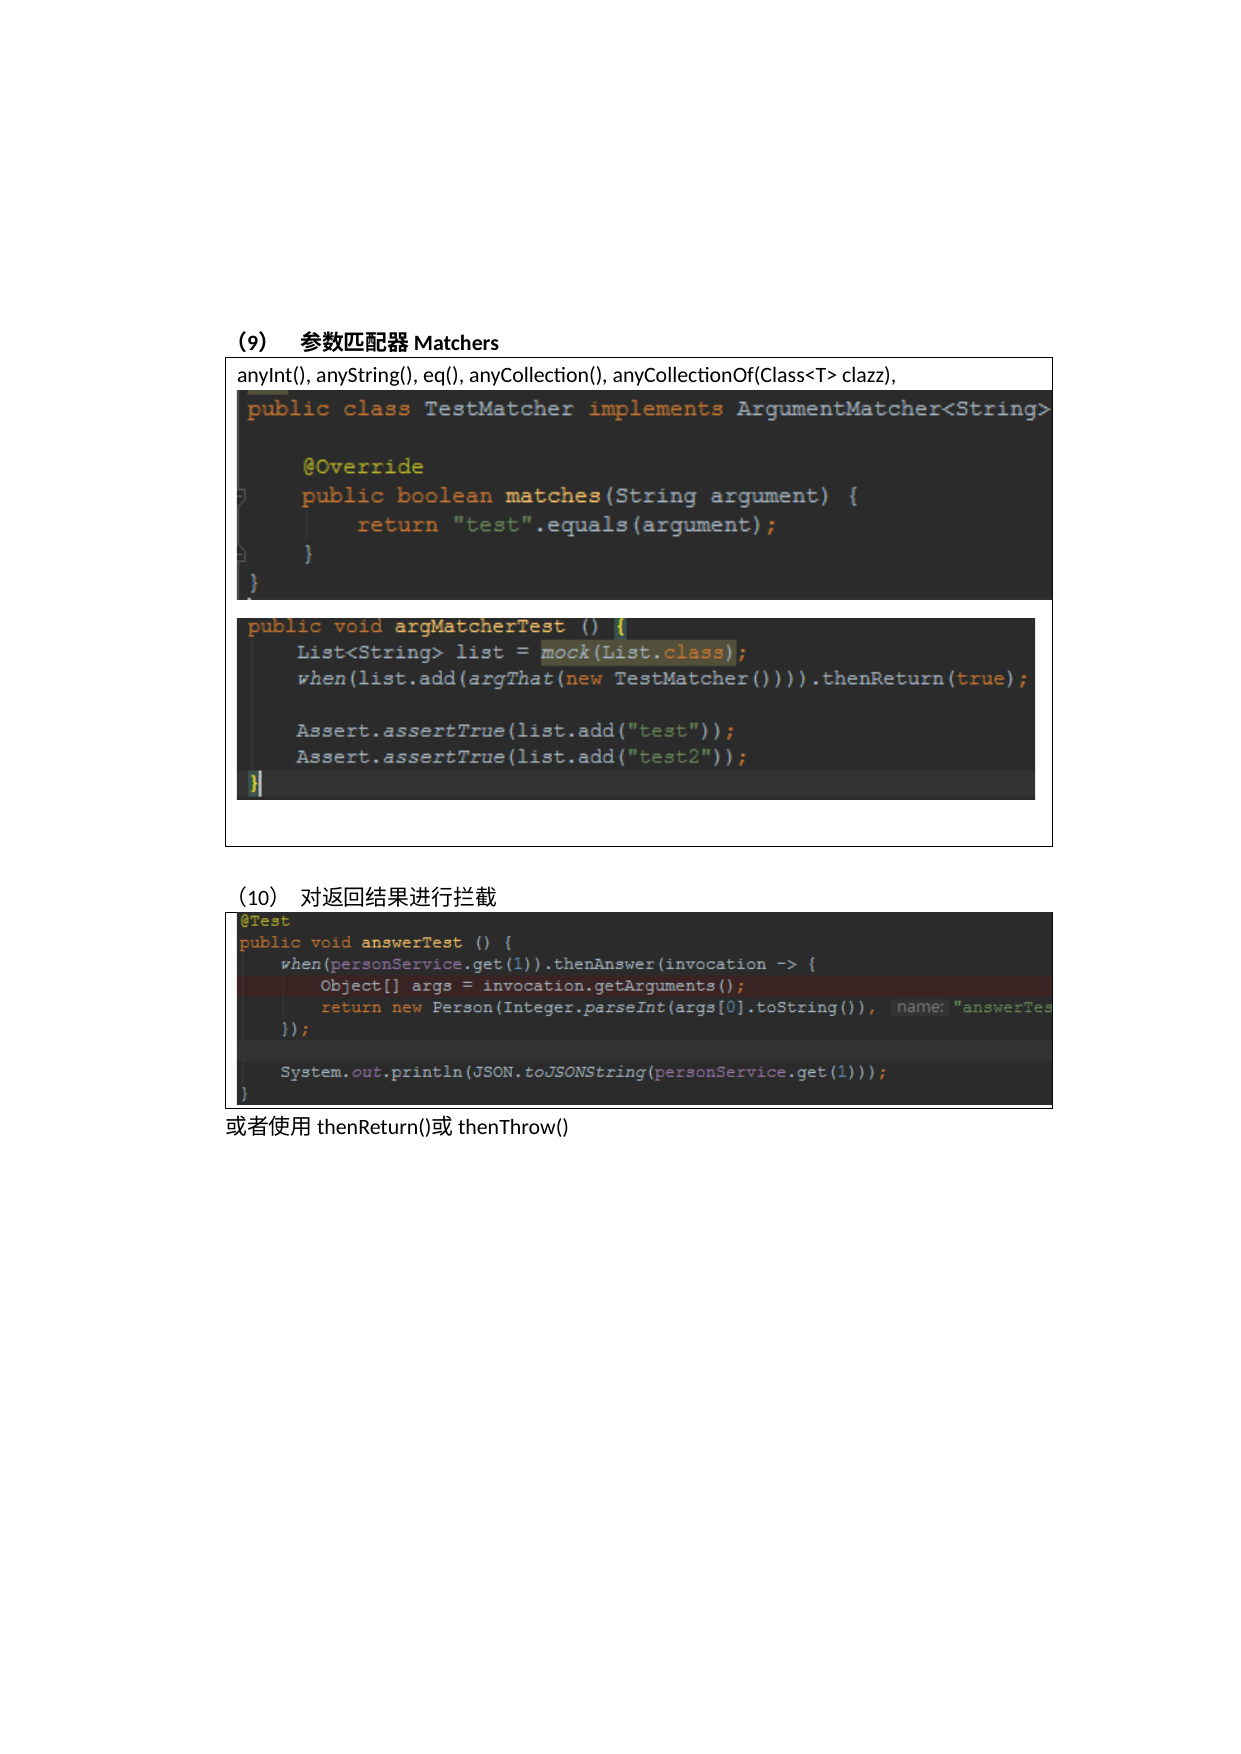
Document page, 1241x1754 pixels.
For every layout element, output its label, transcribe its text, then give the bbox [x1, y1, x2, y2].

picture [236, 390, 1053, 600]
text 或者使用thenReturn()或thenThrow() [225, 1109, 1053, 1141]
list 对返回结果进行拦截 [225, 879, 1053, 912]
list 参数匹配器Matchers [225, 324, 1053, 357]
table_header anyInt(), anyString(), eq(), anyCollection(), anyCollectionOf(Class<T> clazz), [226, 358, 1052, 846]
table_header [226, 913, 1052, 1108]
picture [236, 912, 1053, 1105]
picture [236, 618, 1035, 800]
